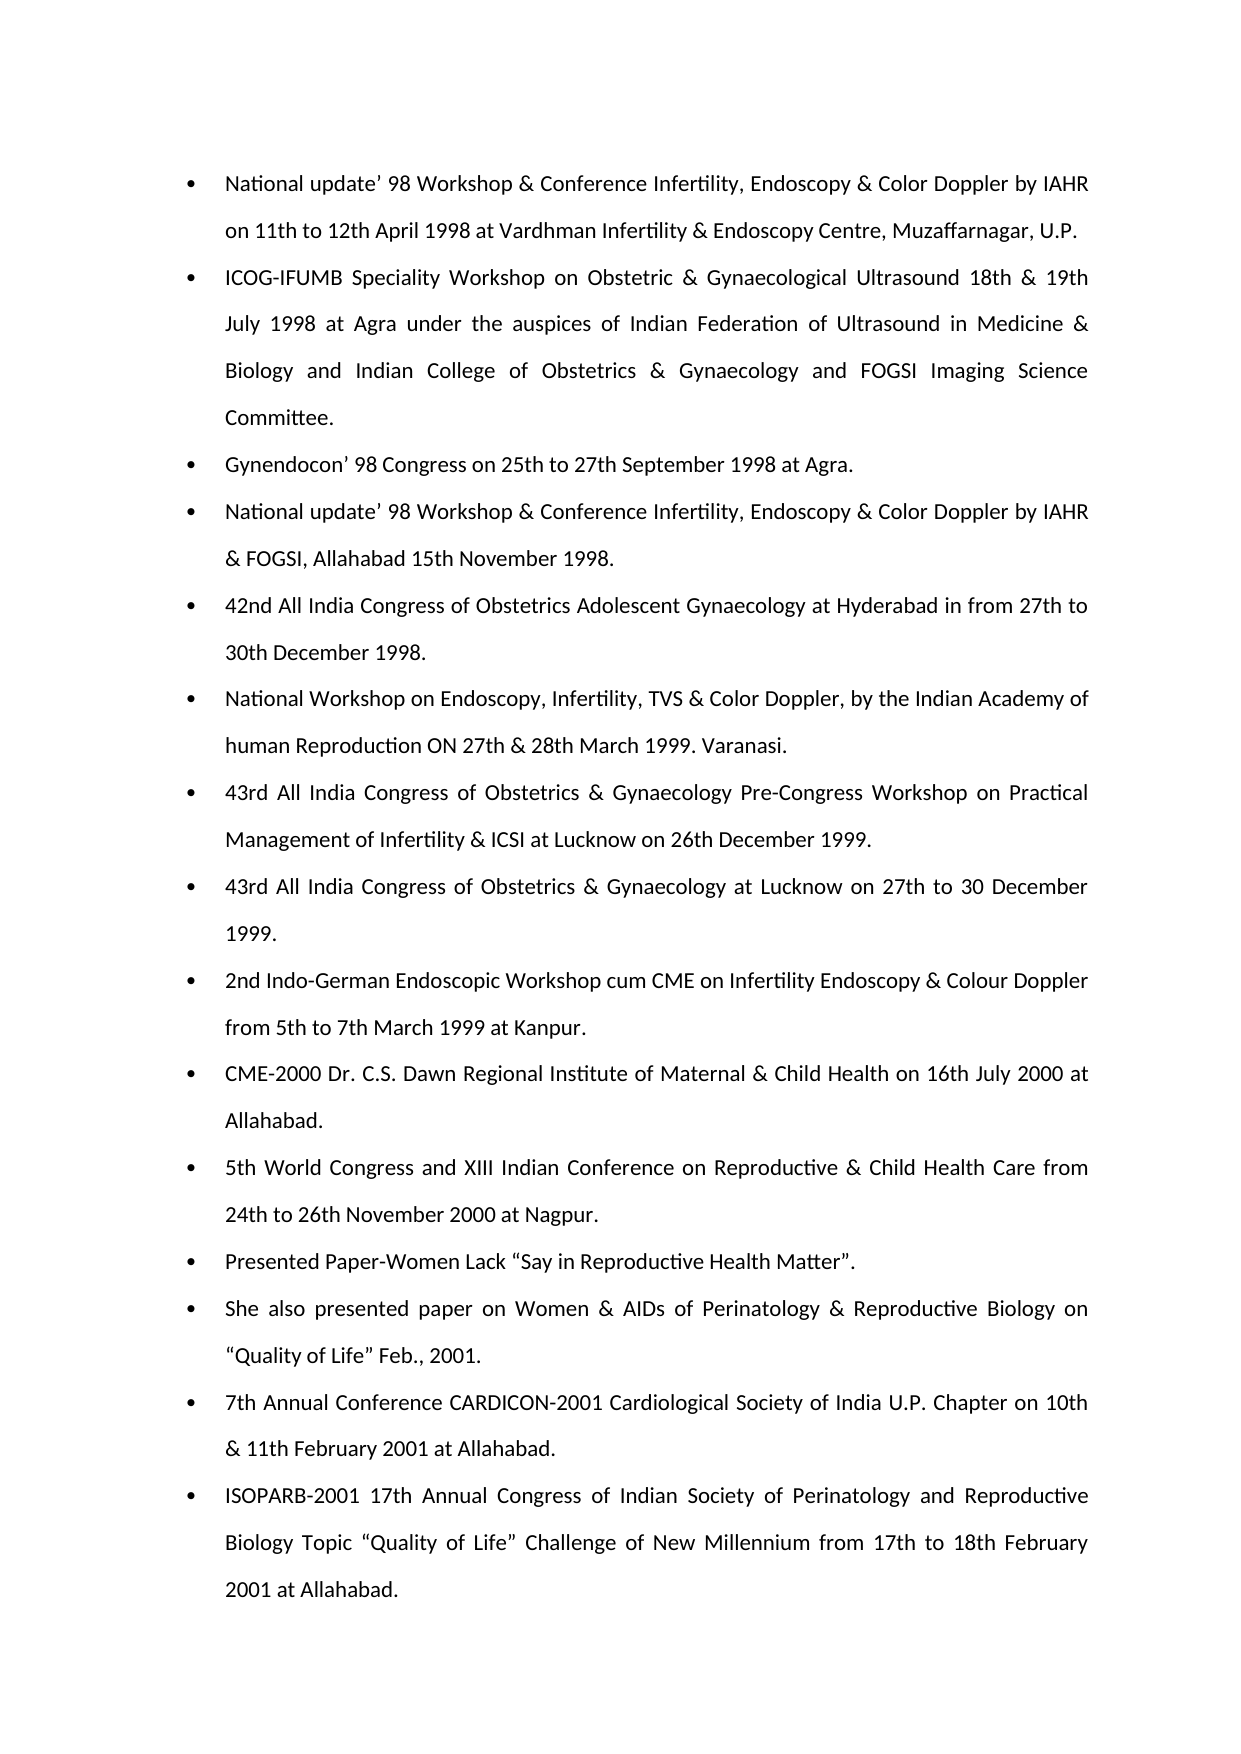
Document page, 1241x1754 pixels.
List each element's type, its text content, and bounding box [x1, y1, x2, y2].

list National update’ 98 Workshop & Conference Infertility, Endoscopy & Color Doppler by IAHR on 11th to 12th April 1998 at Vardhman Infertility & Endoscopy Centre, Muzaffarnagar, U.P. [187, 150, 1090, 244]
list ISOPARB-2001 17th Annual Congress of Indian Society of Perinatology and Reproductive Biology Topic “Quality of Life” Challenge of New Millennium from 17th to 18th February 2001 at Allahabad. [187, 1462, 1090, 1603]
list CME-2000 Dr. C.S. Dawn Regional Institute of Maternal & Child Health on 16th July 2000 at Allahabad. [187, 1041, 1090, 1134]
list National update’ 98 Workshop & Conference Infertility, Endoscopy & Color Doppler by IAHR & FOGSI, Allahabad 15th November 1998. [187, 478, 1090, 572]
list 42nd All India Congress of Obstetrics Adolescent Gynaecology at Hyderabad in from 27th to 30th December 1998. [187, 572, 1090, 666]
list Presented Paper-Women Lack “Say in Reproductive Health Matter”. [187, 1228, 1090, 1275]
list Gynendocon’ 98 Congress on 25th to 27th September 1998 at Agra. [187, 431, 1090, 478]
list ICOG-IFUMB Speciality Workshop on Obstetric & Gynaecological Ultrasound 18th & 19th July 1998 at Agra under the auspices of Indian Federation of Ultrasound in Medicine & Biology and Indian College of Obstetrics & Gynaecology and FOGSI Imaging Science Committee. [187, 244, 1090, 431]
list 43rd All India Congress of Obstetrics & Gynaecology Pre-Congress Workshop on Practical Management of Infertility & ICSI at Lucknow on 26th December 1999. [187, 759, 1090, 853]
list 7th Annual Conference CARDICON-2001 Cardiological Society of India U.P. Chapter on 10th & 11th February 2001 at Allahabad. [187, 1369, 1090, 1462]
list 43rd All India Congress of Obstetrics & Gynaecology at Lucknow on 27th to 30 December 1999. [187, 853, 1090, 947]
list 5th World Congress and XIII Indian Conference on Reproductive & Child Health Care from 24th to 26th November 2000 at Nagpur. [187, 1134, 1090, 1228]
list 2nd Indo-German Endoscopic Workshop cum CME on Infertility Endoscopy & Colour Doppler from 5th to 7th March 1999 at Kanpur. [187, 947, 1090, 1041]
list National Workshop on Endoscopy, Infertility, TVS & Color Doppler, by the Indian Academy of human Reproduction ON 27th & 28th March 1999. Varanasi. [187, 666, 1090, 759]
list She also presented paper on Women & AIDs of Perinatology & Reproductive Biology on “Quality of Life” Feb., 2001. [187, 1275, 1090, 1369]
